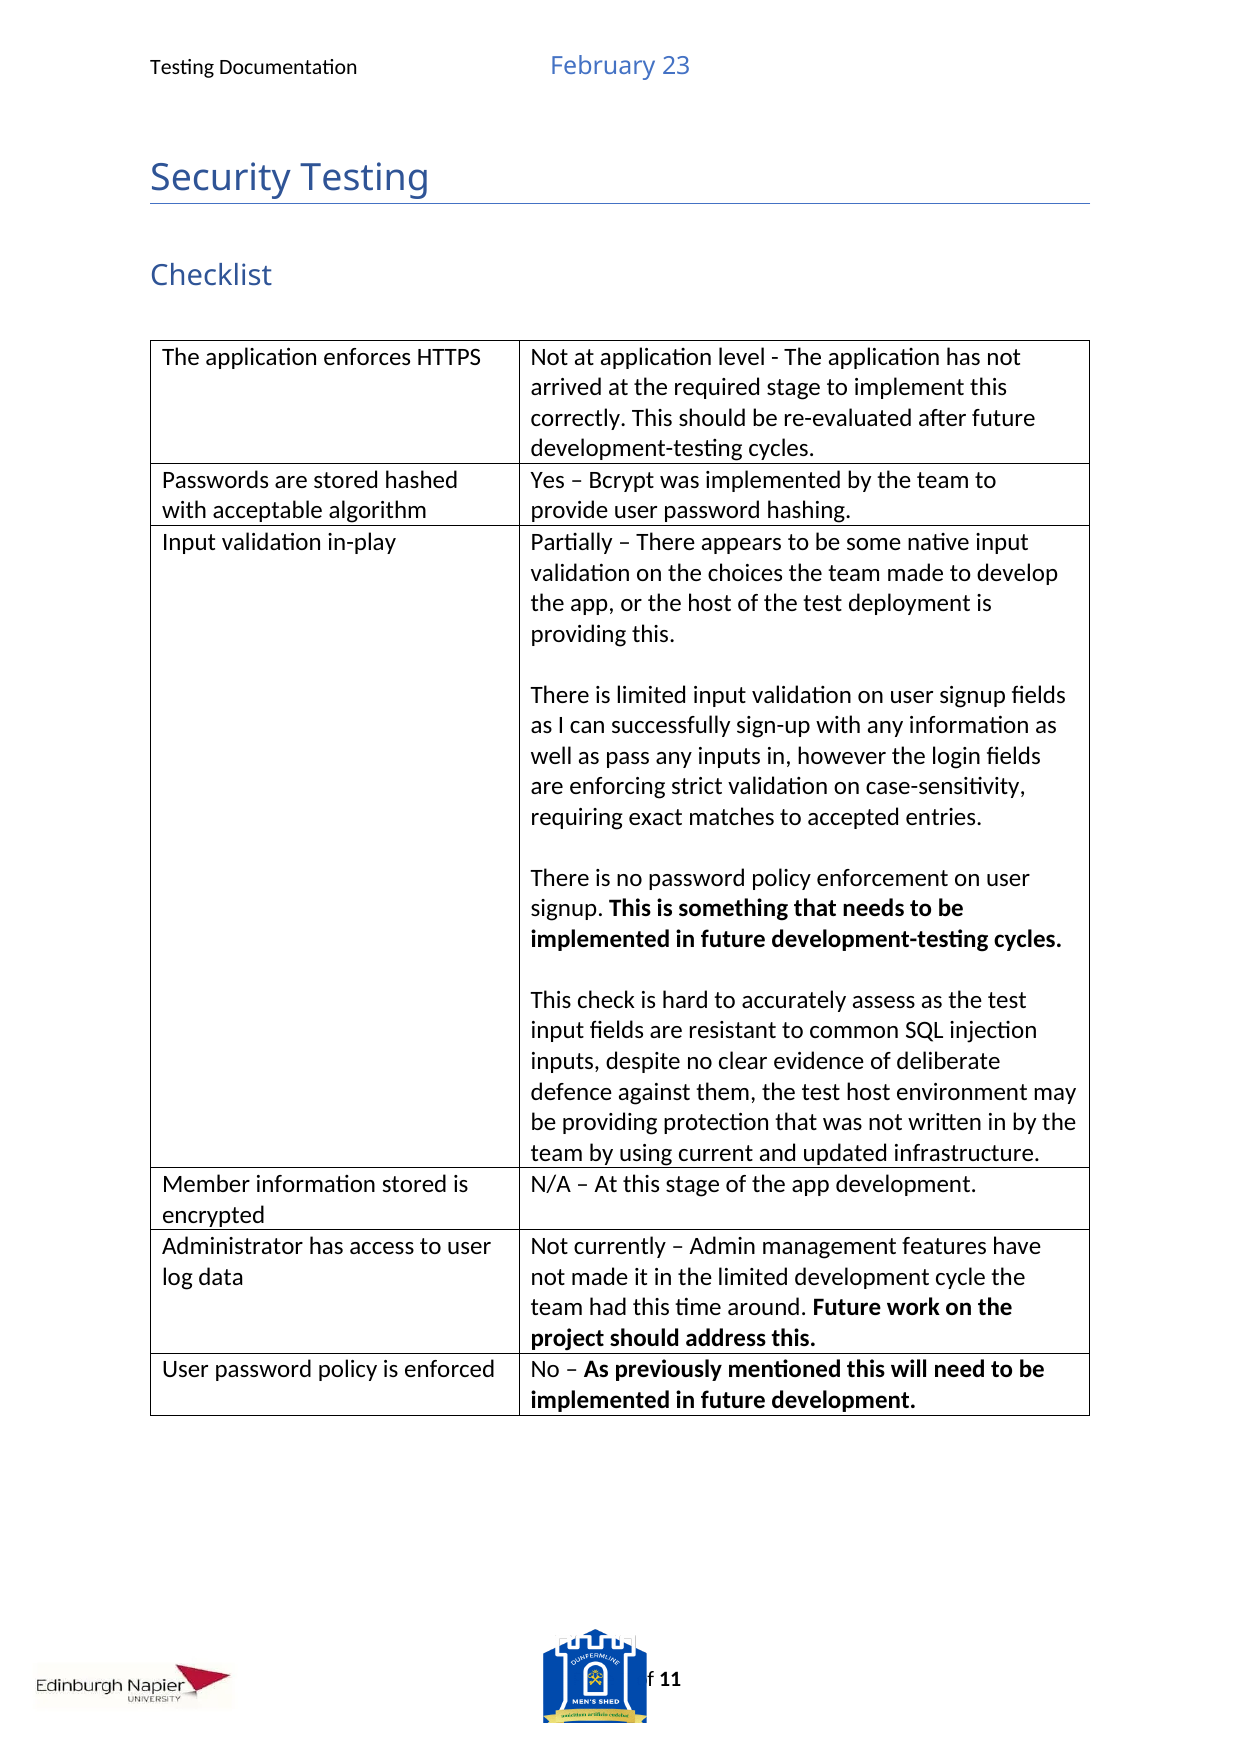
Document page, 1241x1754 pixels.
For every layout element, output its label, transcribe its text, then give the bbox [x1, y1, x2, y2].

table_cell Partially – There appears to be some native input validation on the choices the team made to develop the app, or the host of the test deployment is providing this. There is limited input validation on user signup fields as I can successfully sign-up with any information as well as pass any inputs in, however the login fields are enforcing strict validation on case-sensitivity, requiring exact matches to accepted entries. There is no password policy enforcement on user signup. This is something that needs to be implemented in future development-testing cycles. This check is hard to accurately assess as the test input fields are resistant to common SQL injection inputs, despite no clear evidence of deliberate defence against them, the test host environment may be providing protection that was not written in by the team by using current and updated infrastructure. [520, 526, 1089, 1167]
table_cell Yes – Bcrypt was implemented by the team to provide user password hashing. [520, 464, 1089, 525]
table_cell Member information stored is encrypted [151, 1168, 519, 1229]
table_cell No – As previously mentioned this will need to be implemented in future development. [520, 1354, 1089, 1414]
table_cell Input validation in-play [151, 526, 519, 1167]
picture [8, 1637, 256, 1732]
table_header The application enforces HTTPS [151, 341, 519, 463]
table_header Not at application level - The application has not arrived at the required stage to implement this correctly. This should be re-evaluated after future development-testing cycles. [520, 341, 1089, 463]
table_cell Administrator has access to user log data [151, 1230, 519, 1352]
table_cell Not currently – Admin management features have not made it in the limited development cycle the team had this time around. Future work on the project should address this. [520, 1230, 1089, 1352]
picture [540, 1628, 647, 1722]
table_cell Passwords are stored hashed with acceptable algorithm [151, 464, 519, 525]
subtitle Checklist [150, 254, 1090, 294]
subtitle Security Testing [150, 150, 1090, 203]
table_cell N/A – At this stage of the app development. [520, 1168, 1089, 1229]
table_cell User password policy is enforced [151, 1354, 519, 1414]
